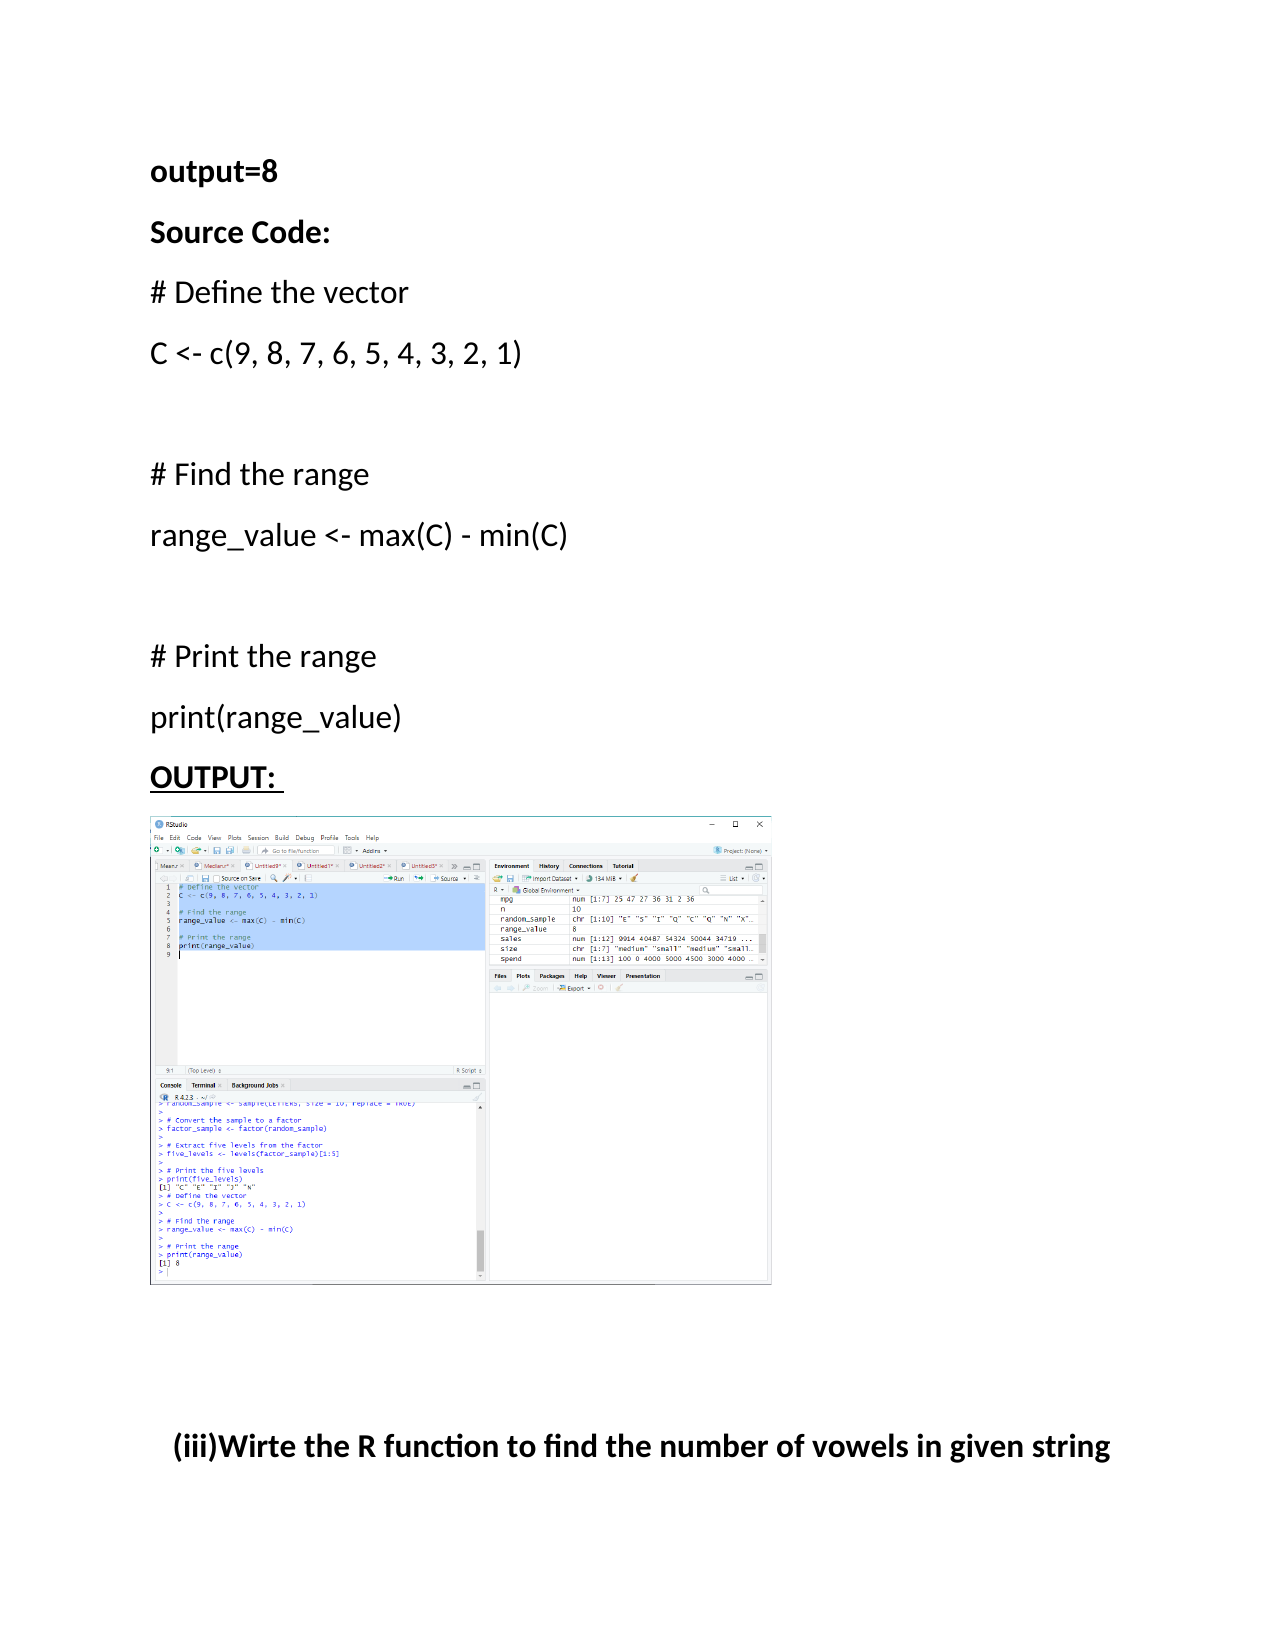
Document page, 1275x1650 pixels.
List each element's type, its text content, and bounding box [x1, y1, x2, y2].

text C <- c(9, 8, 7, 6, 5, 4, 3, 2, 1) [150, 332, 1125, 373]
picture [150, 816, 772, 1285]
text output=8 [150, 150, 1125, 191]
text print(range_value) [150, 696, 1125, 736]
text OUTPUT: [150, 756, 1125, 797]
text Source Code: [150, 211, 1125, 251]
text # Find the range [150, 453, 1125, 494]
text (iii)Wirte the R function to find the number of vowels in given string [150, 1425, 1125, 1466]
text # Print the range [150, 635, 1125, 676]
text range_value <- max(C) - min(C) [150, 514, 1125, 554]
text # Define the vector [150, 271, 1125, 312]
